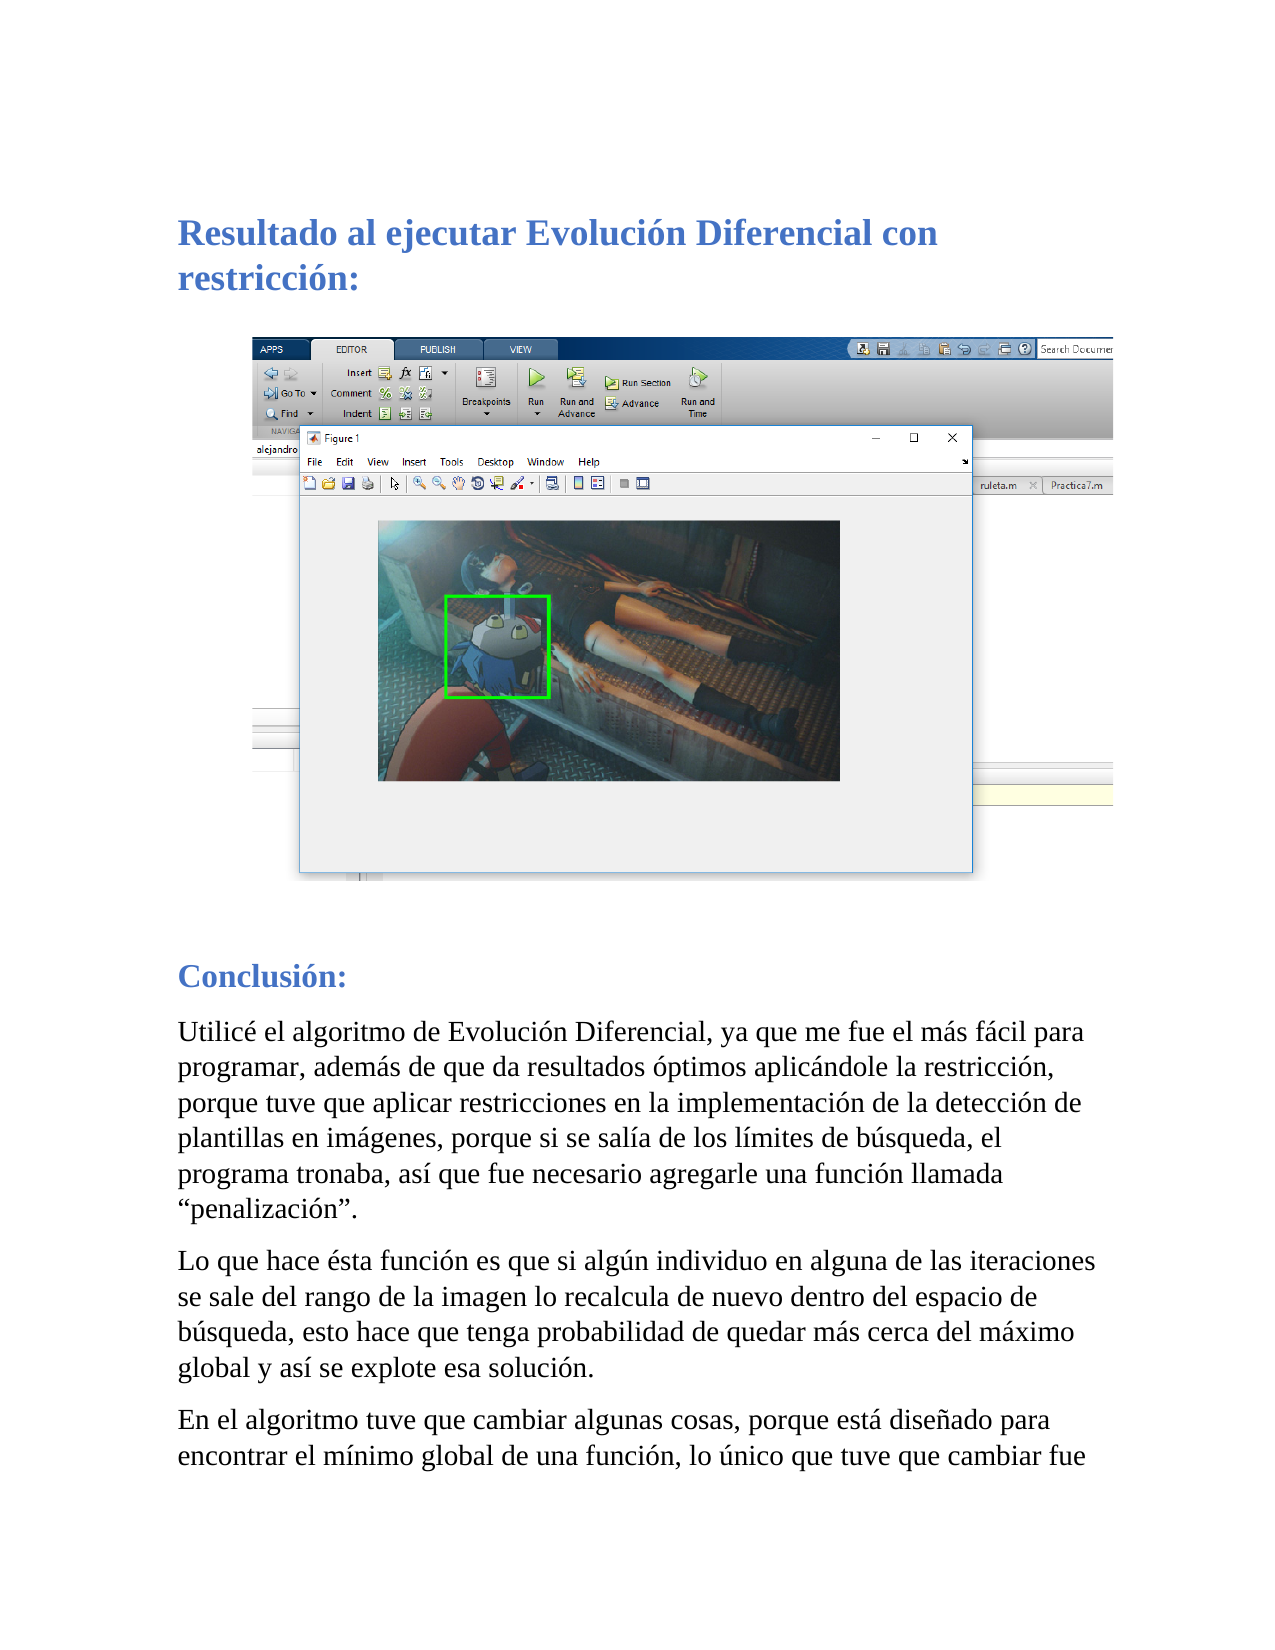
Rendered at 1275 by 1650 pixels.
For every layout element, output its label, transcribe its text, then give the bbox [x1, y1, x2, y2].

text Lo que hace ésta función es que si algún individuo en alguna de las iteraciones se sale del rango de la imagen lo recalcula de nuevo dentro del espacio de búsqueda, esto hace que tenga probabilidad de quedar más cerca del máximo global y así se explote esa solución. [177, 1243, 1098, 1383]
text Resultado al ejecutar Evolución Diferencial con restricción: [177, 210, 1098, 299]
text Conclusión: [177, 956, 1098, 995]
picture [252, 317, 1114, 881]
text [177, 1402, 1098, 1471]
text Utilicé el algoritmo de Evolución Diferencial, ya que me fue el más fácil para programar, además de que da resultados óptimos aplicándole la restricción, porque tuve que aplicar restricciones en la implementación de la detección de plantillas en imágenes, porque si se salía de los límites de búsqueda, el programa tronaba, así que fue necesario agregarle una función llamada “penalización”. [177, 1014, 1098, 1225]
